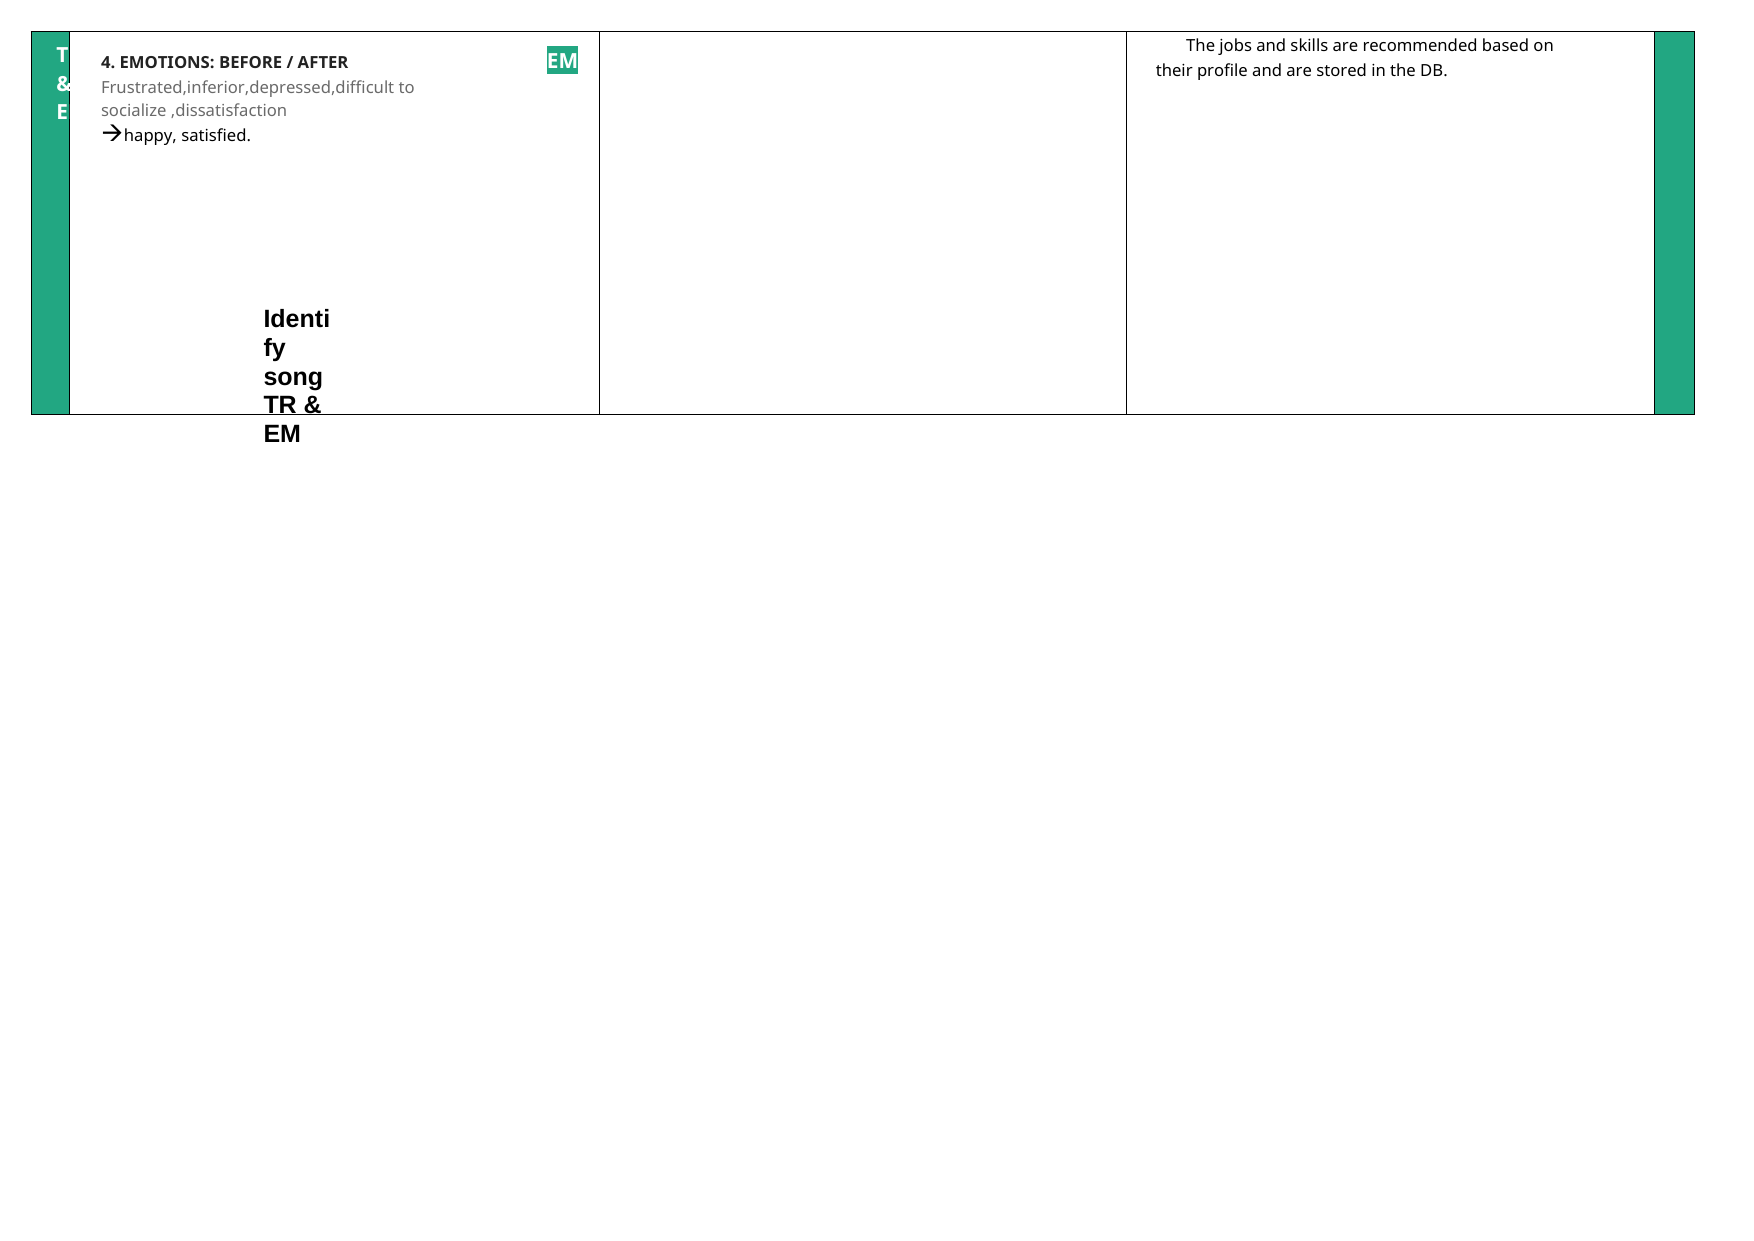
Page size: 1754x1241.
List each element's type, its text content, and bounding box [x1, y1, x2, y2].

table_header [32, 32, 69, 414]
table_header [1127, 32, 1654, 414]
table_cell 4. EMOTIONS: BEFORE / AFTER EM Frustrated,inferior,depressed,difficult to socialize ,dissatisfaction happy, satisfied. [70, 32, 599, 414]
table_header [600, 32, 1126, 414]
table_header [1655, 32, 1694, 414]
